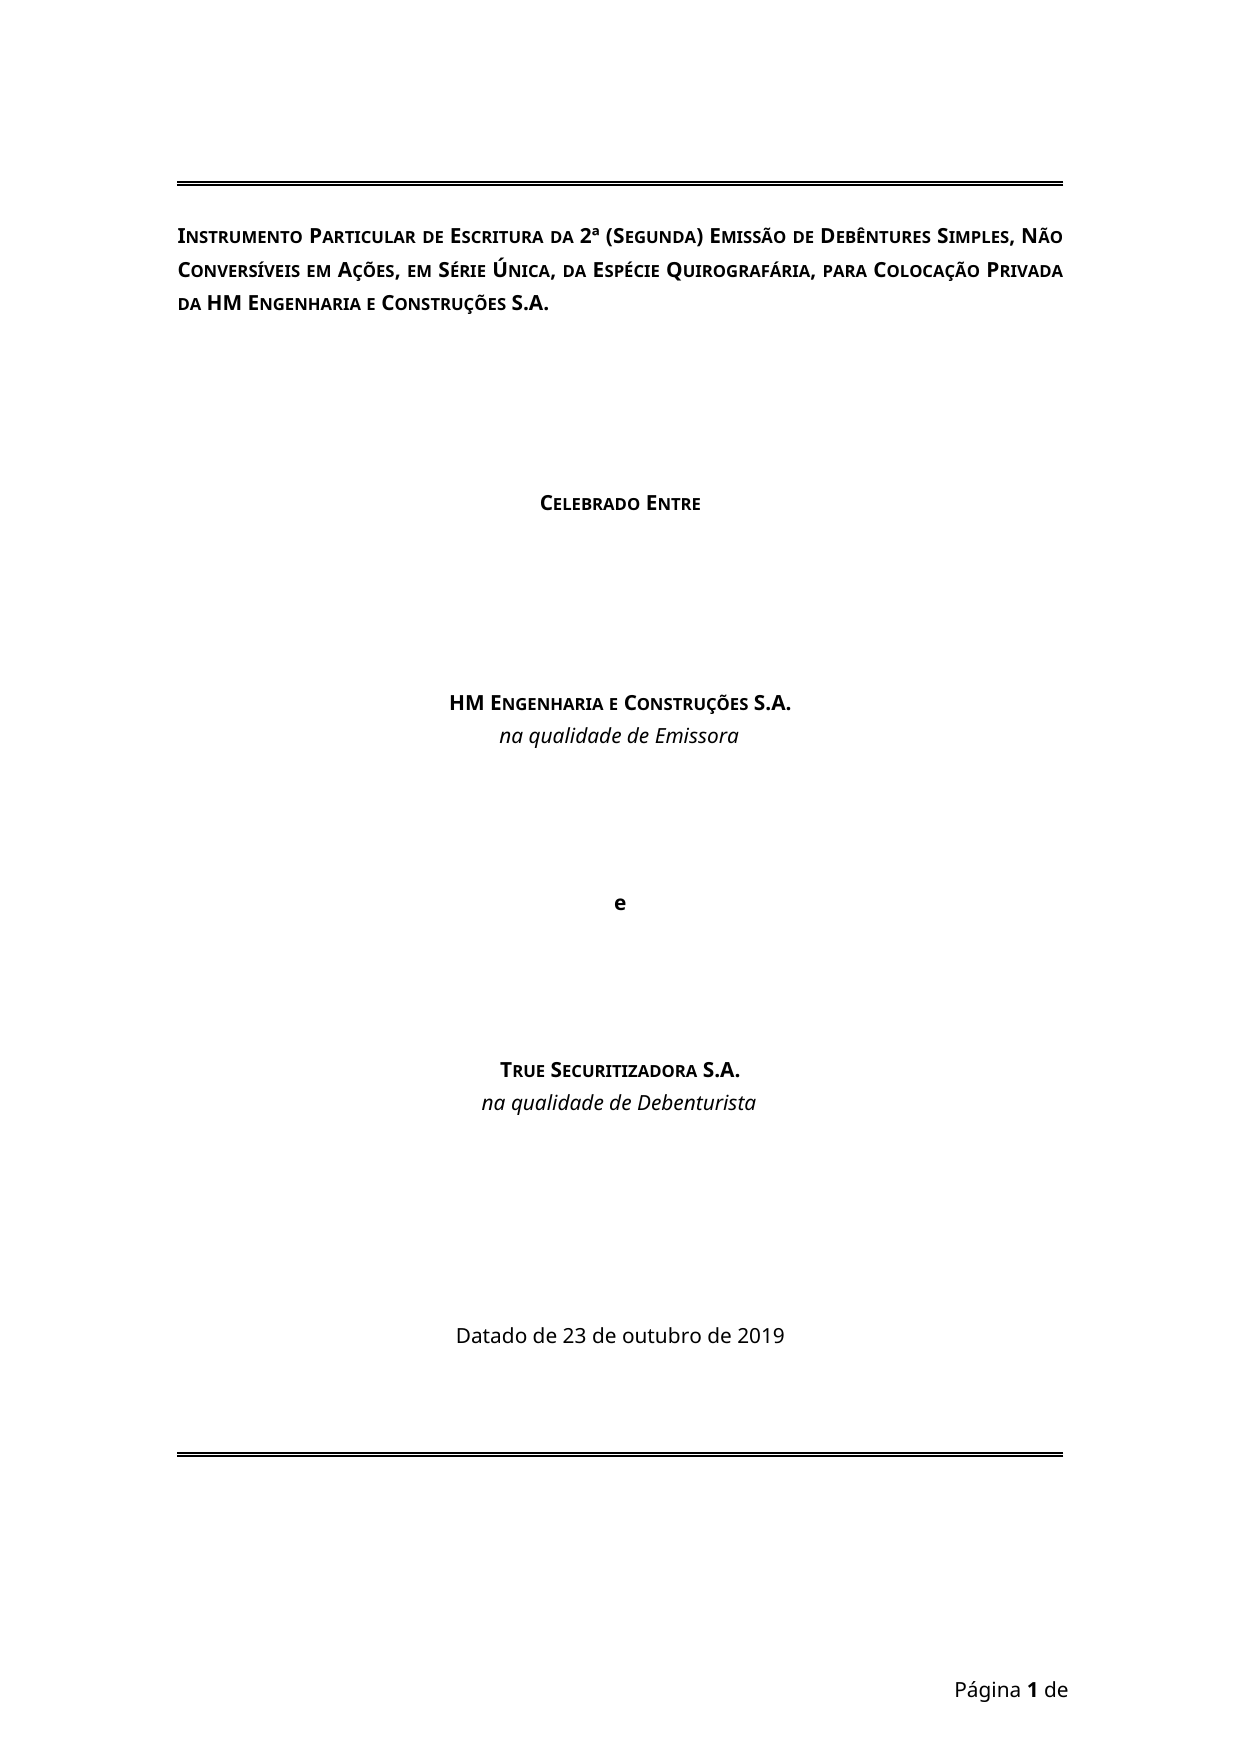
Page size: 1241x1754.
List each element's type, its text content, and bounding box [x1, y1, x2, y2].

text na qualidade de Debenturista [177, 1084, 1063, 1117]
text e [177, 884, 1063, 917]
text na qualidade de Emissora [177, 717, 1063, 784]
text HM Engenharia e Construções S.A. [177, 684, 1063, 717]
text True Securitizadora S.A. [177, 1050, 1063, 1084]
text Celebrado Entre [177, 484, 1063, 550]
text Instrumento Particular de Escritura da 2ª (Segunda) Emissão de Debêntures Simples, Não Conversíveis em Ações, em Série Única, da Espécie Quirografária, para Colocação Privada da HM Engenharia e Construções S.A. [177, 217, 1063, 317]
text Datado de 23 de outubro de 2019 [177, 1317, 1063, 1384]
